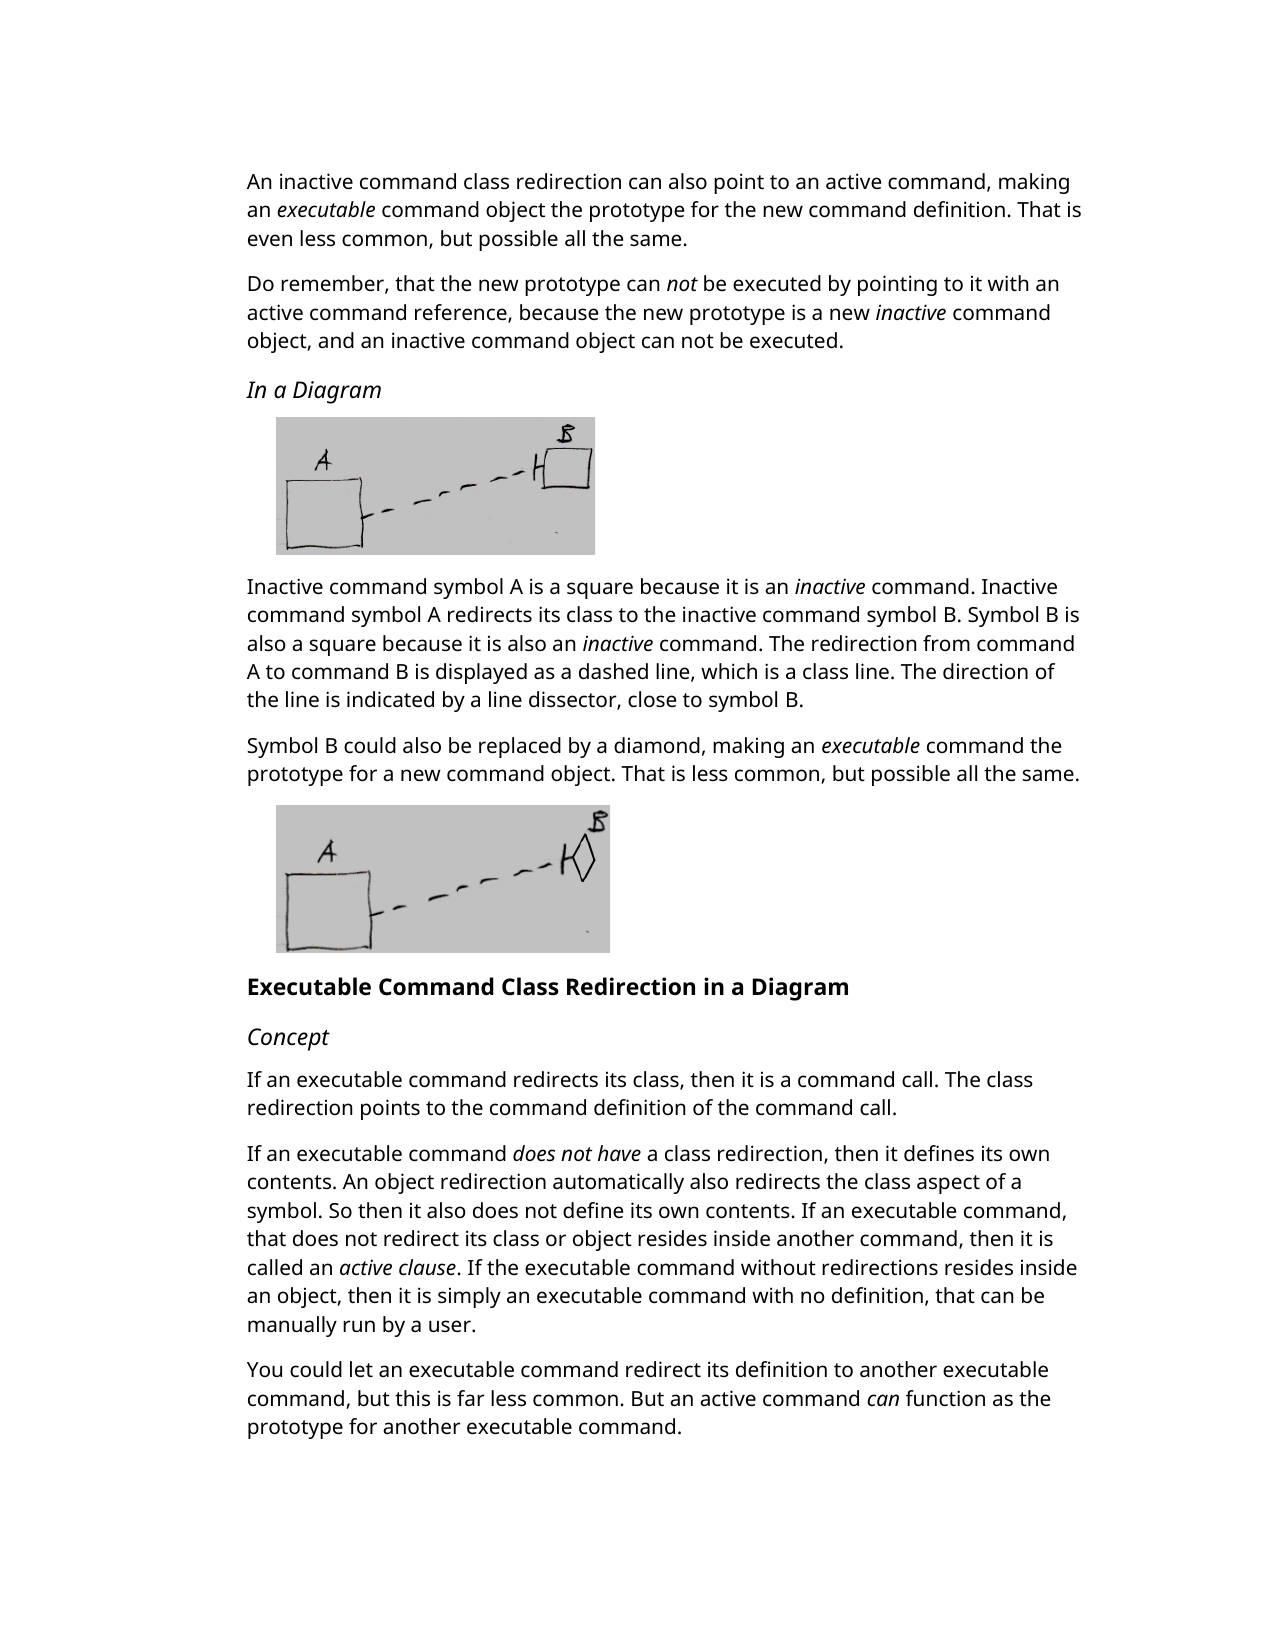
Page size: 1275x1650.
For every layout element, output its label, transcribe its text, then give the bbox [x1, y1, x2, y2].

subtitle In a Diagram [247, 373, 1087, 405]
text You could let an executable command redirect its definition to another executable command, but this is far less common. But an active command can function as the prototype for another executable command. [247, 1355, 1087, 1441]
text If an executable command does not have a class redirection, then it defines its own contents. An object redirection automatically also redirects the class aspect of a symbol. So then it also does not define its own contents. If an executable command, that does not redirect its class or object resides inside another command, then it is called an active clause. If the executable command without redirections resides inside an object, then it is simply an executable command with no definition, that can be manually run by a user. [247, 1139, 1087, 1338]
text If an executable command redirects its class, then it is a command call. The class redirection points to the command definition of the command call. [247, 1065, 1087, 1122]
subtitle Concept [247, 1021, 1087, 1053]
subtitle Executable Command Class Redirection in a Diagram [247, 971, 1087, 1003]
text Symbol B could also be replaced by a diamond, making an executable command the prototype for a new command object. That is less common, but possible all the same. [247, 731, 1087, 788]
text Do remember, that the new prototype can not be executed by pointing to it with an active command reference, because the new prototype is a new inactive command object, and an inactive command object can not be executed. [247, 269, 1087, 355]
text Inactive command symbol A is a square because it is an inactive command. Inactive command symbol A redirects its class to the inactive command symbol B. Symbol B is also a square because it is also an inactive command. The redirection from command A to command B is displayed as a dashed line, which is a class line. The direction of the line is indicated by a line dissector, close to symbol B. [247, 572, 1087, 714]
picture [276, 805, 611, 953]
picture [276, 417, 596, 555]
text An inactive command class redirection can also point to an active command, making an executable command object the prototype for the new command definition. That is even less common, but possible all the same. [247, 167, 1087, 252]
